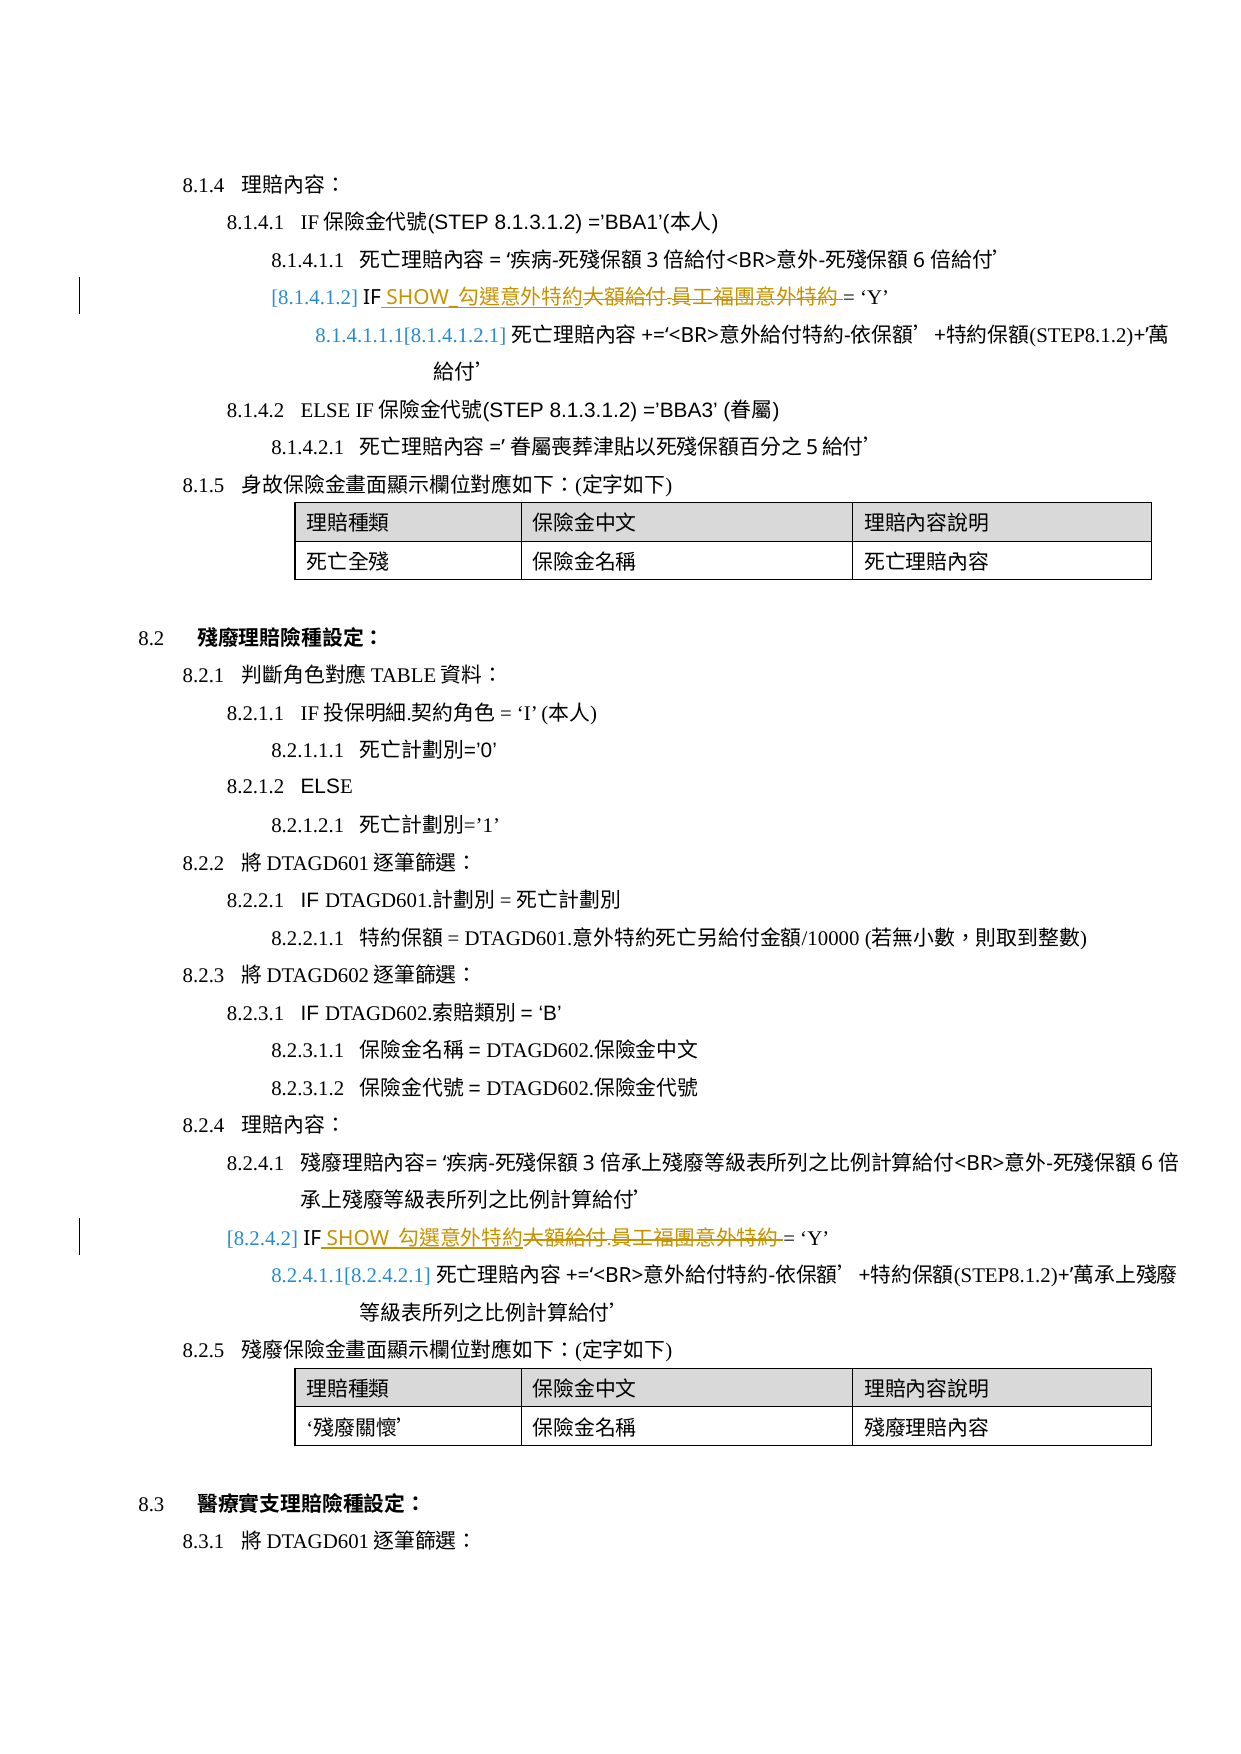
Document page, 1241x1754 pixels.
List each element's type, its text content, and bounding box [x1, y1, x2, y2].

table_cell 死亡全殘 [296, 542, 521, 579]
list 將DTAGD601逐筆篩選： [182, 843, 1181, 880]
table_cell ‘殘廢關懷’ [296, 1407, 521, 1445]
list IF DTAGD602.索賠類別 = ‘B’ [227, 993, 1181, 1030]
list 保險金名稱 = DTAGD602.保險金中文 [271, 1030, 1181, 1068]
list 殘廢保險金畫面顯示欄位對應如下：(定字如下) [182, 1330, 1181, 1368]
table_header 理賠內容說明 [853, 1369, 1151, 1406]
list 理賠內容： [182, 164, 1181, 202]
list 死亡理賠內容 = ‘疾病-死殘保額 3 倍給付<BR>意外-死殘保額 6 倍給付’ [271, 239, 1181, 277]
table_header 保險金中文 [522, 503, 852, 541]
list 死亡計劃別=’ [271, 730, 1181, 768]
table_header 理賠種類 [296, 1369, 521, 1406]
table_header 理賠內容說明 [853, 503, 1151, 541]
list 殘廢理賠險種設定： [138, 618, 1181, 655]
list 理賠內容： [182, 1105, 1181, 1143]
list 特約保額 = DTAGD601.意外特約死亡另給付金額/10000 (若無小數，則取到整數) [271, 918, 1181, 955]
list 死亡理賠內容 +=‘<BR>意外給付特約-依保額’+特約保額(STEP)+’萬給付’ [315, 314, 1181, 389]
list IF投保明細.契約角色 = ‘I’ (本人) [227, 693, 1181, 730]
list 死亡理賠內容 +=‘<BR>意外給付特約-依保額’+特約保額(STEP)+’萬承上殘廢等級表所列之比例計算給付’ [271, 1255, 1181, 1330]
list IF= ‘Y’ [227, 1218, 1181, 1255]
list 判斷角色對應TABLE資料： [182, 655, 1181, 693]
list 殘廢理賠內容= ‘疾病-死殘保額 3 倍承上殘廢等級表所列之比例計算給付<BR>意外-死殘保額 6 倍承上殘廢等級表所列之比例計算給付’ [227, 1143, 1181, 1218]
table_header 保險金中文 [522, 1369, 852, 1406]
table_header 理賠種類 [296, 503, 521, 541]
table_cell 死亡理賠內容 [853, 542, 1151, 579]
list IF DTAGD601.計劃別 = 死亡計劃別 [227, 880, 1181, 918]
list 死亡理賠內容 =’ 眷屬喪葬津貼以死殘保額百分之5給付’ [271, 427, 1181, 464]
table_cell 保險金名稱 [522, 542, 852, 579]
list 將DTAGD602逐筆篩選： [182, 955, 1181, 993]
table_cell 殘廢理賠內容 [853, 1407, 1151, 1445]
list IF= ‘Y’ [271, 277, 1181, 314]
list 身故保險金畫面顯示欄位對應如下：(定字如下) [182, 464, 1181, 502]
list ELSE IF保險金代號(STE.1.2) =’BBA (眷屬) [227, 389, 1181, 427]
list 保險金代號 = DTAGD602.保險金代號 [271, 1068, 1181, 1105]
list 將DTAGD601逐筆篩選： [182, 1521, 1181, 1558]
list 醫療實支理賠險種設定： [138, 1483, 1181, 1521]
list ELSE [227, 768, 1181, 805]
list IF保險金代號(STE.1.2) =’BBA(本人) [227, 202, 1181, 239]
table_cell 保險金名稱 [522, 1407, 852, 1445]
list 死亡計劃別=’ [271, 805, 1181, 843]
